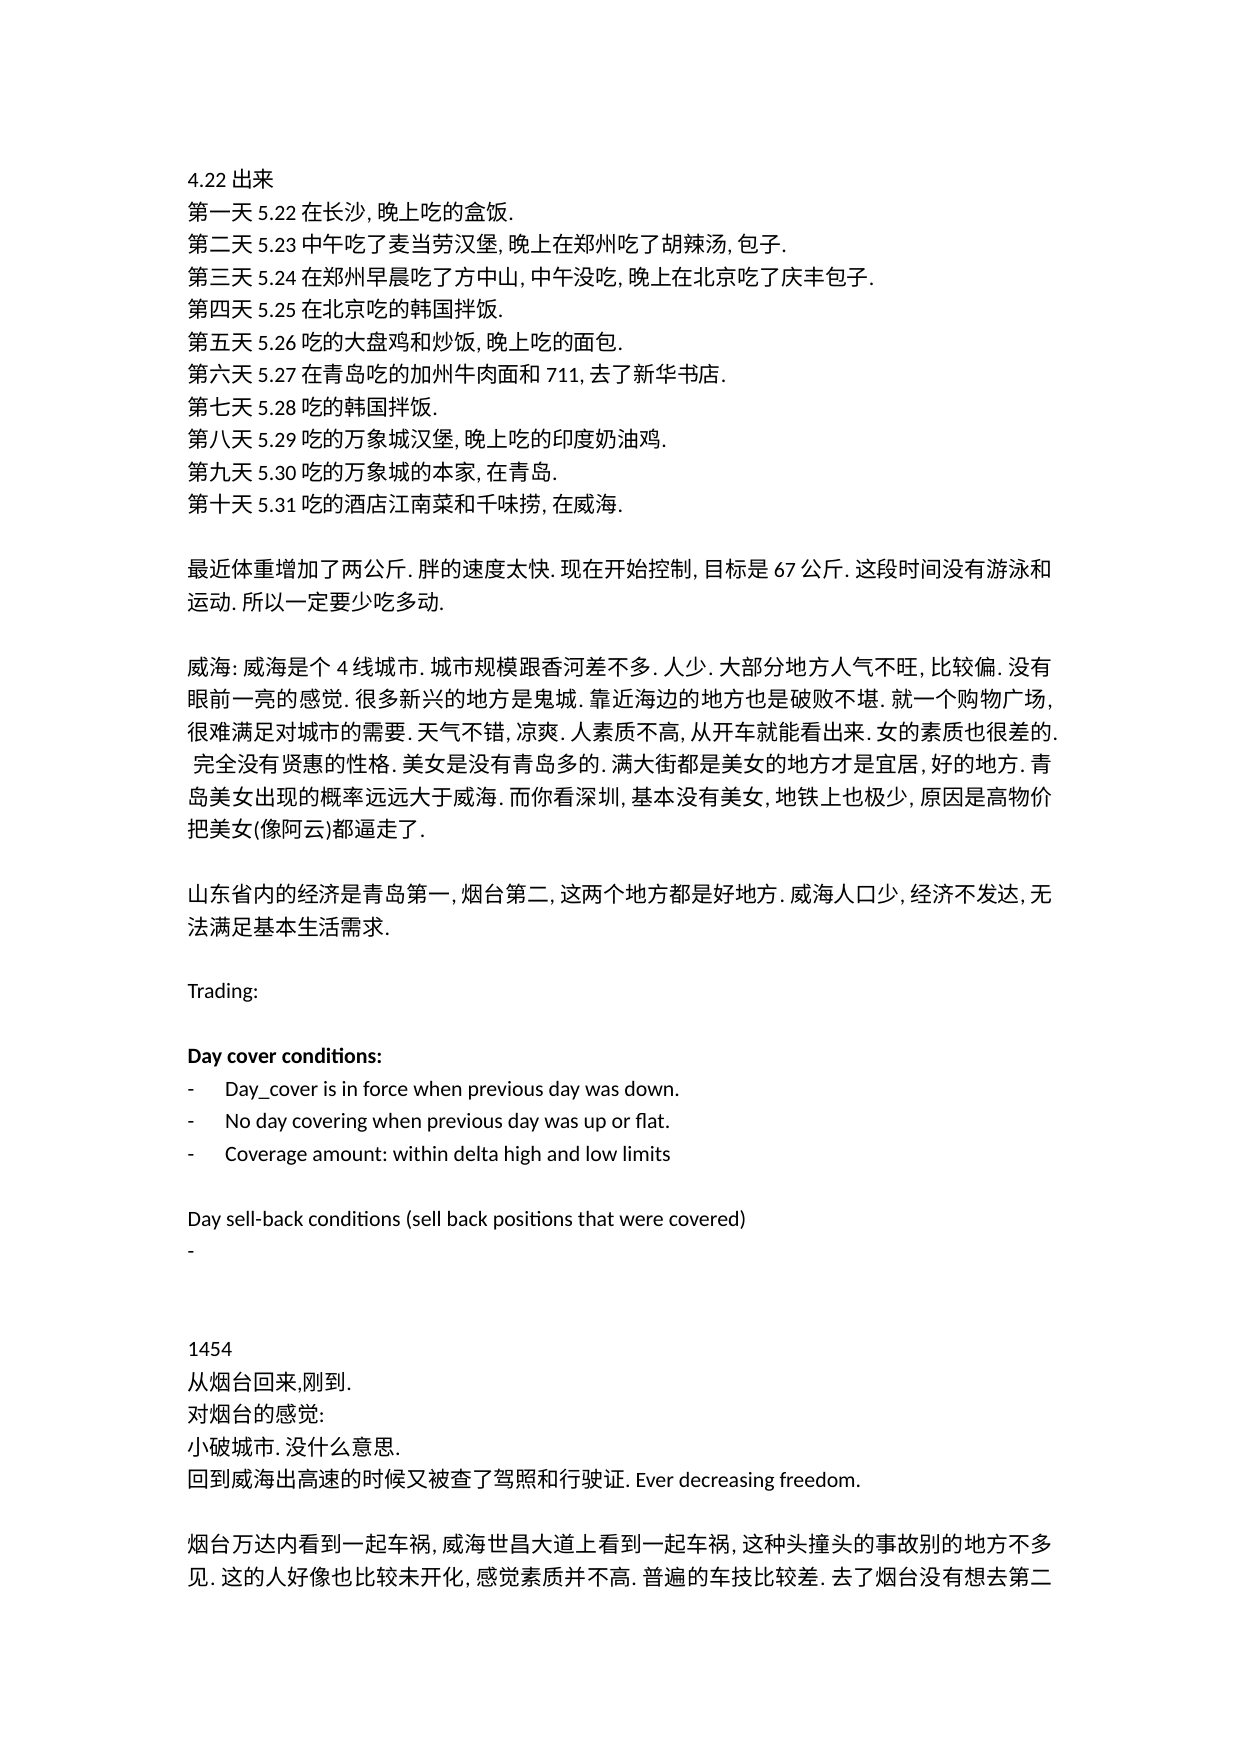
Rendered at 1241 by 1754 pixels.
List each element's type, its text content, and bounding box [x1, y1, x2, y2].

text 第七天5.28吃的韩国拌饭. [187, 389, 1053, 422]
text 最近体重增加了两公斤. 胖的速度太快. 现在开始控制, 目标是67公斤. 这段时间没有游泳和运动. 所以一定要少吃多动. [187, 552, 1053, 617]
list Day_cover is in force when previous day was down. [187, 1072, 1053, 1104]
text 第九天5.30吃的万象城的本家, 在青岛. [187, 454, 1053, 487]
text 山东省内的经济是青岛第一, 烟台第二, 这两个地方都是好地方. 威海人口少, 经济不发达, 无法满足基本生活需求. [187, 877, 1053, 942]
text 对烟台的感觉: [187, 1397, 1053, 1429]
text 第五天5.26吃的大盘鸡和炒饭, 晚上吃的面包. [187, 324, 1053, 357]
text 第三天5.24在郑州早晨吃了方中山, 中午没吃, 晚上在北京吃了庆丰包子. [187, 259, 1053, 292]
text Day sell-back conditions (sell back positions that were covered) [187, 1202, 1053, 1234]
text 威海: 威海是个4线城市. 城市规模跟香河差不多. 人少. 大部分地方人气不旺, 比较偏. 没有眼前一亮的感觉. 很多新兴的地方是鬼城. 靠近海边的地方也是破败不堪. 就一个购物广场, 很难满足对城市的需要. 天气不错, 凉爽. 人素质不高, 从开车就能看出来. 女的素质也很差的. 完全没有贤惠的性格. 美女是没有青岛多的. 满大街都是美女的地方才是宜居, 好的地方. 青岛美女出现的概率远远大于威海. 而你看深圳, 基本没有美女, 地铁上也极少, 原因是高物价把美女(像阿云)都逼走了. [187, 649, 1053, 844]
text 第八天5.29吃的万象城汉堡, 晚上吃的印度奶油鸡. [187, 422, 1053, 454]
text 第四天5.25在北京吃的韩国拌饭. [187, 292, 1053, 324]
text 第一天5.22在长沙, 晚上吃的盒饭. [187, 194, 1053, 227]
text 4.22出来 [187, 162, 1053, 194]
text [187, 1527, 1053, 1592]
text 从烟台回来,刚到. [187, 1364, 1053, 1397]
text Trading: [187, 974, 1053, 1007]
text 1454 [187, 1332, 1053, 1364]
text 第二天5.23中午吃了麦当劳汉堡, 晚上在郑州吃了胡辣汤, 包子. [187, 227, 1053, 259]
text 回到威海出高速的时候又被查了驾照和行驶证. Ever decreasing freedom. [187, 1462, 1053, 1494]
text 第六天5.27在青岛吃的加州牛肉面和711, 去了新华书店. [187, 357, 1053, 389]
text 第十天5.31吃的酒店江南菜和千味捞, 在威海. [187, 487, 1053, 519]
text Day cover conditions: [187, 1039, 1053, 1072]
list Coverage amount: within delta high and low limits [187, 1137, 1053, 1169]
text 小破城市. 没什么意思. [187, 1429, 1053, 1462]
list No day covering when previous day was up or flat. [187, 1104, 1053, 1137]
